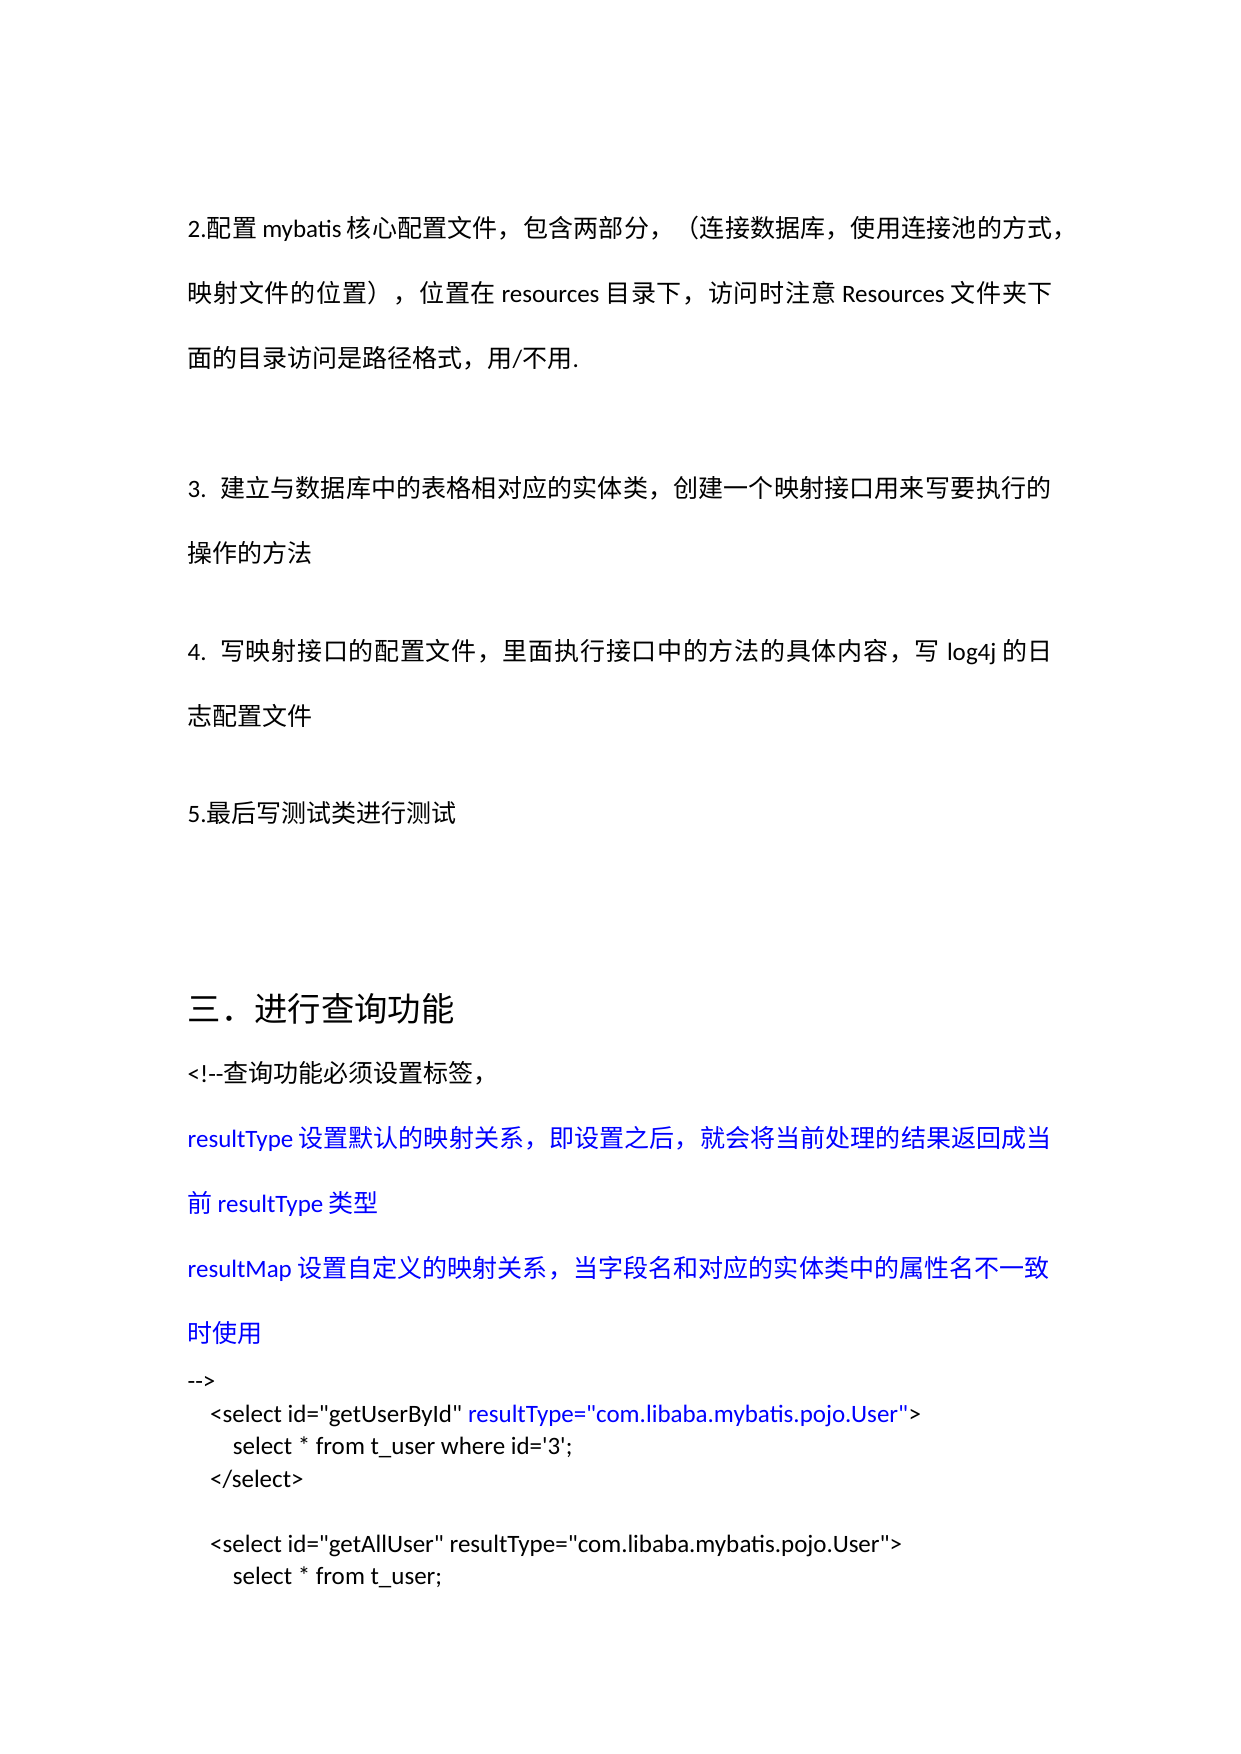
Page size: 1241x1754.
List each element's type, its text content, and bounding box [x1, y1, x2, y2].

text <select id="getUserById" resultType="com.libaba.mybatis.pojo.User"> [187, 1397, 1053, 1429]
list 写映射接口的配置文件，里面执行接口中的方法的具体内容，写log4j的日志配置文件 [187, 617, 1053, 747]
text resultType设置默认的映射关系，即设置之后，就会将当前处理的结果返回成当前resultType类型 [187, 1104, 1053, 1234]
text --> [187, 1364, 1053, 1397]
text select * from t_user where id='3'; [187, 1429, 1053, 1462]
list 5.最后写测试类进行测试 [187, 779, 1053, 844]
text </select> [187, 1462, 1053, 1494]
list 建立与数据库中的表格相对应的实体类，创建一个映射接口用来写要执行的操作的方法 [187, 454, 1053, 584]
text 2.配置mybatis核心配置文件，包含两部分，（连接数据库，使用连接池的方式，映射文件的位置），位置在resources目录下，访问时注意Resources文件夹下面的目录访问是路径格式，用/不用. [187, 194, 1053, 389]
text <select id="getAllUser" resultType="com.libaba.mybatis.pojo.User"> [187, 1527, 1053, 1559]
text select * from t_user; [187, 1559, 1053, 1592]
text <!--查询功能必须设置标签， [187, 1039, 1053, 1104]
text resultMap设置自定义的映射关系，当字段名和对应的实体类中的属性名不一致时使用 [187, 1234, 1053, 1364]
text 三．进行查询功能 [187, 974, 1053, 1039]
